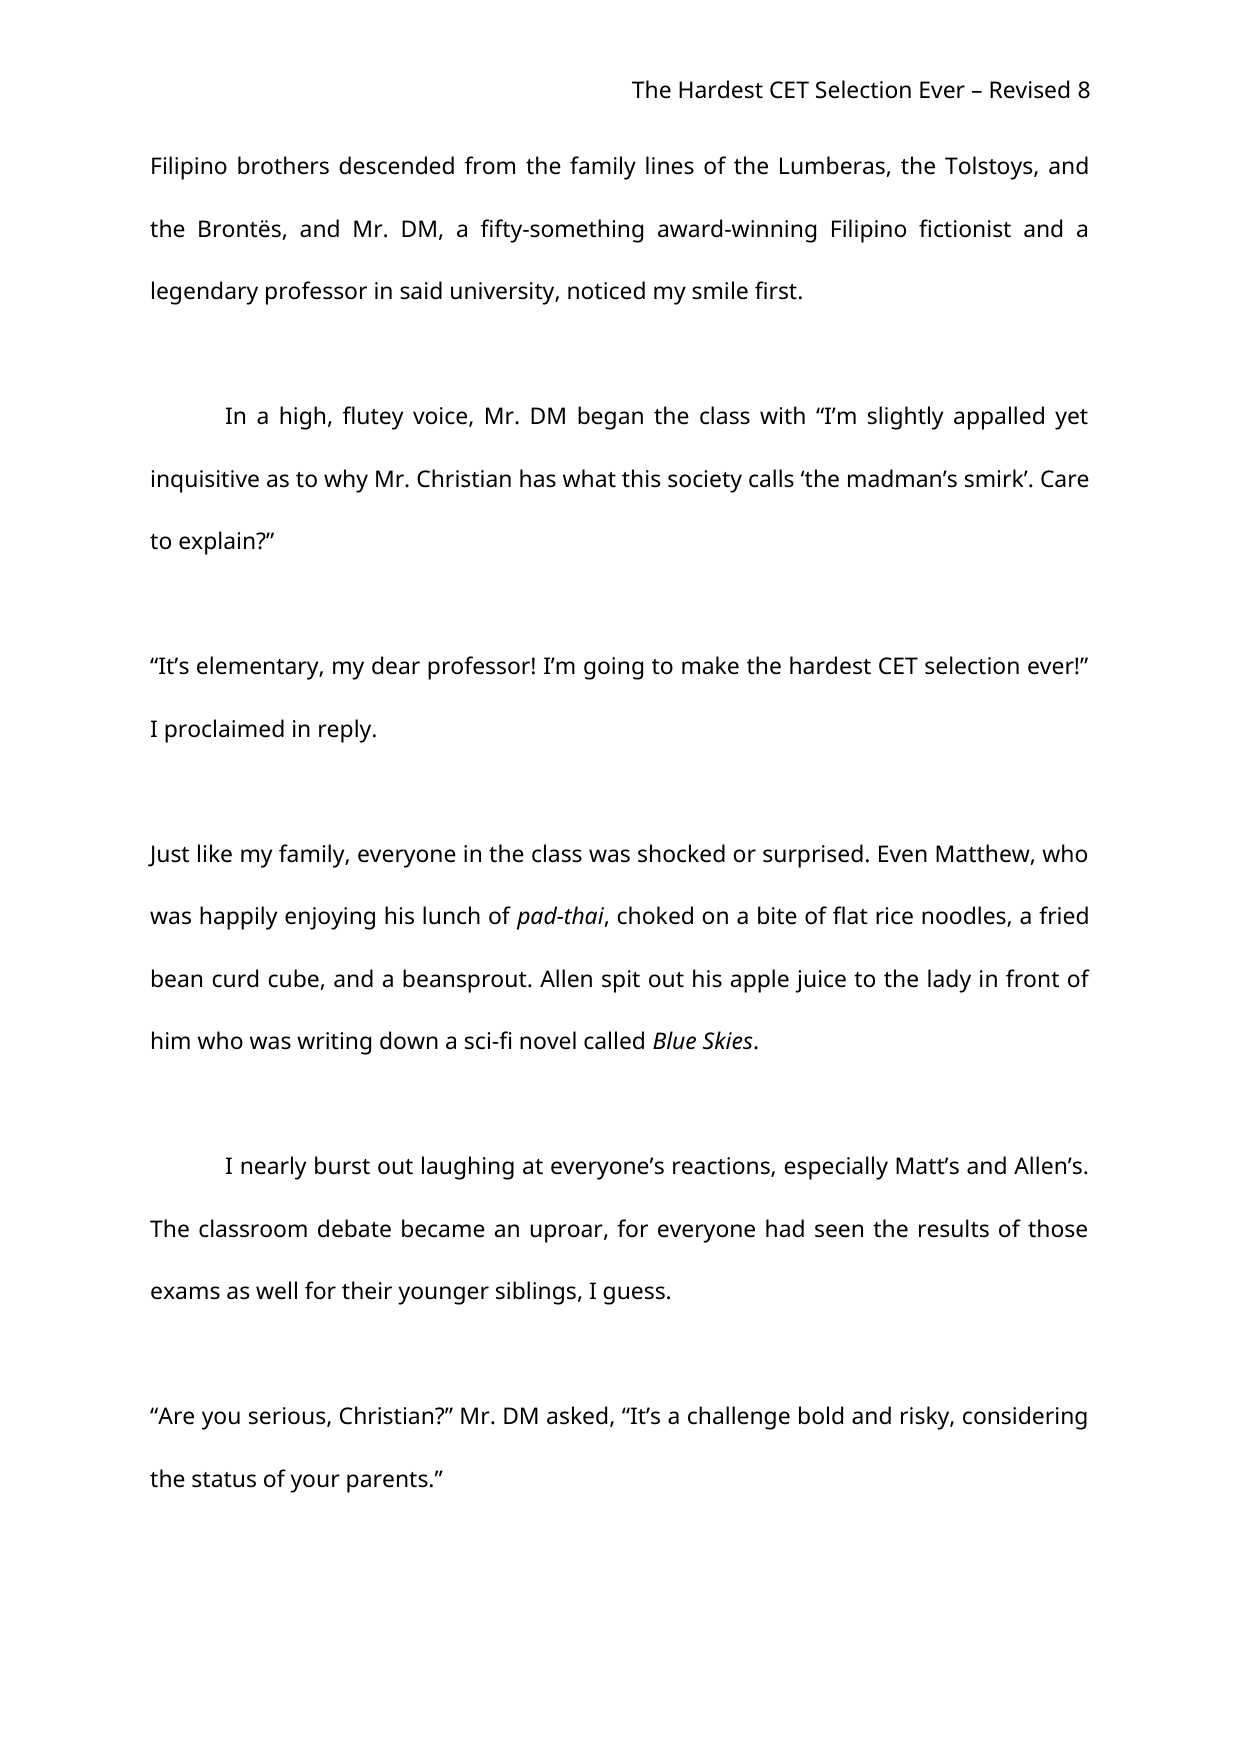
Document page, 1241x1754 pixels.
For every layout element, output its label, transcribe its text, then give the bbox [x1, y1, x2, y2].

text Just like my family, everyone in the class was shocked or surprised. Even Matthew, who was happily enjoying his lunch of pad-thai, choked on a bite of flat rice noodles, a fried bean curd cube, and a beansprout. Allen spit out his apple juice to the lady in front of him who was writing down a sci-fi novel called Blue Skies. [150, 837, 1090, 1056]
text I nearly burst out laughing at everyone’s reactions, especially Matt’s and Allen’s. The classroom debate became an uproar, for everyone had seen the results of those exams as well for their younger siblings, I guess. [150, 1150, 1090, 1306]
text In a high, flutey voice, Mr. DM began the class with “I’m slightly appalled yet inquisitive as to why Mr. Christian has what this society calls ‘the madman’s smirk’. Care to explain?” [150, 400, 1090, 556]
text “It’s elementary, my dear professor! I’m going to make the hardest CET selection ever!” I proclaimed in reply. [150, 650, 1090, 744]
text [150, 150, 1090, 306]
text “Are you serious, Christian?” Mr. DM asked, “It’s a challenge bold and risky, considering the status of your parents.” [150, 1400, 1090, 1494]
